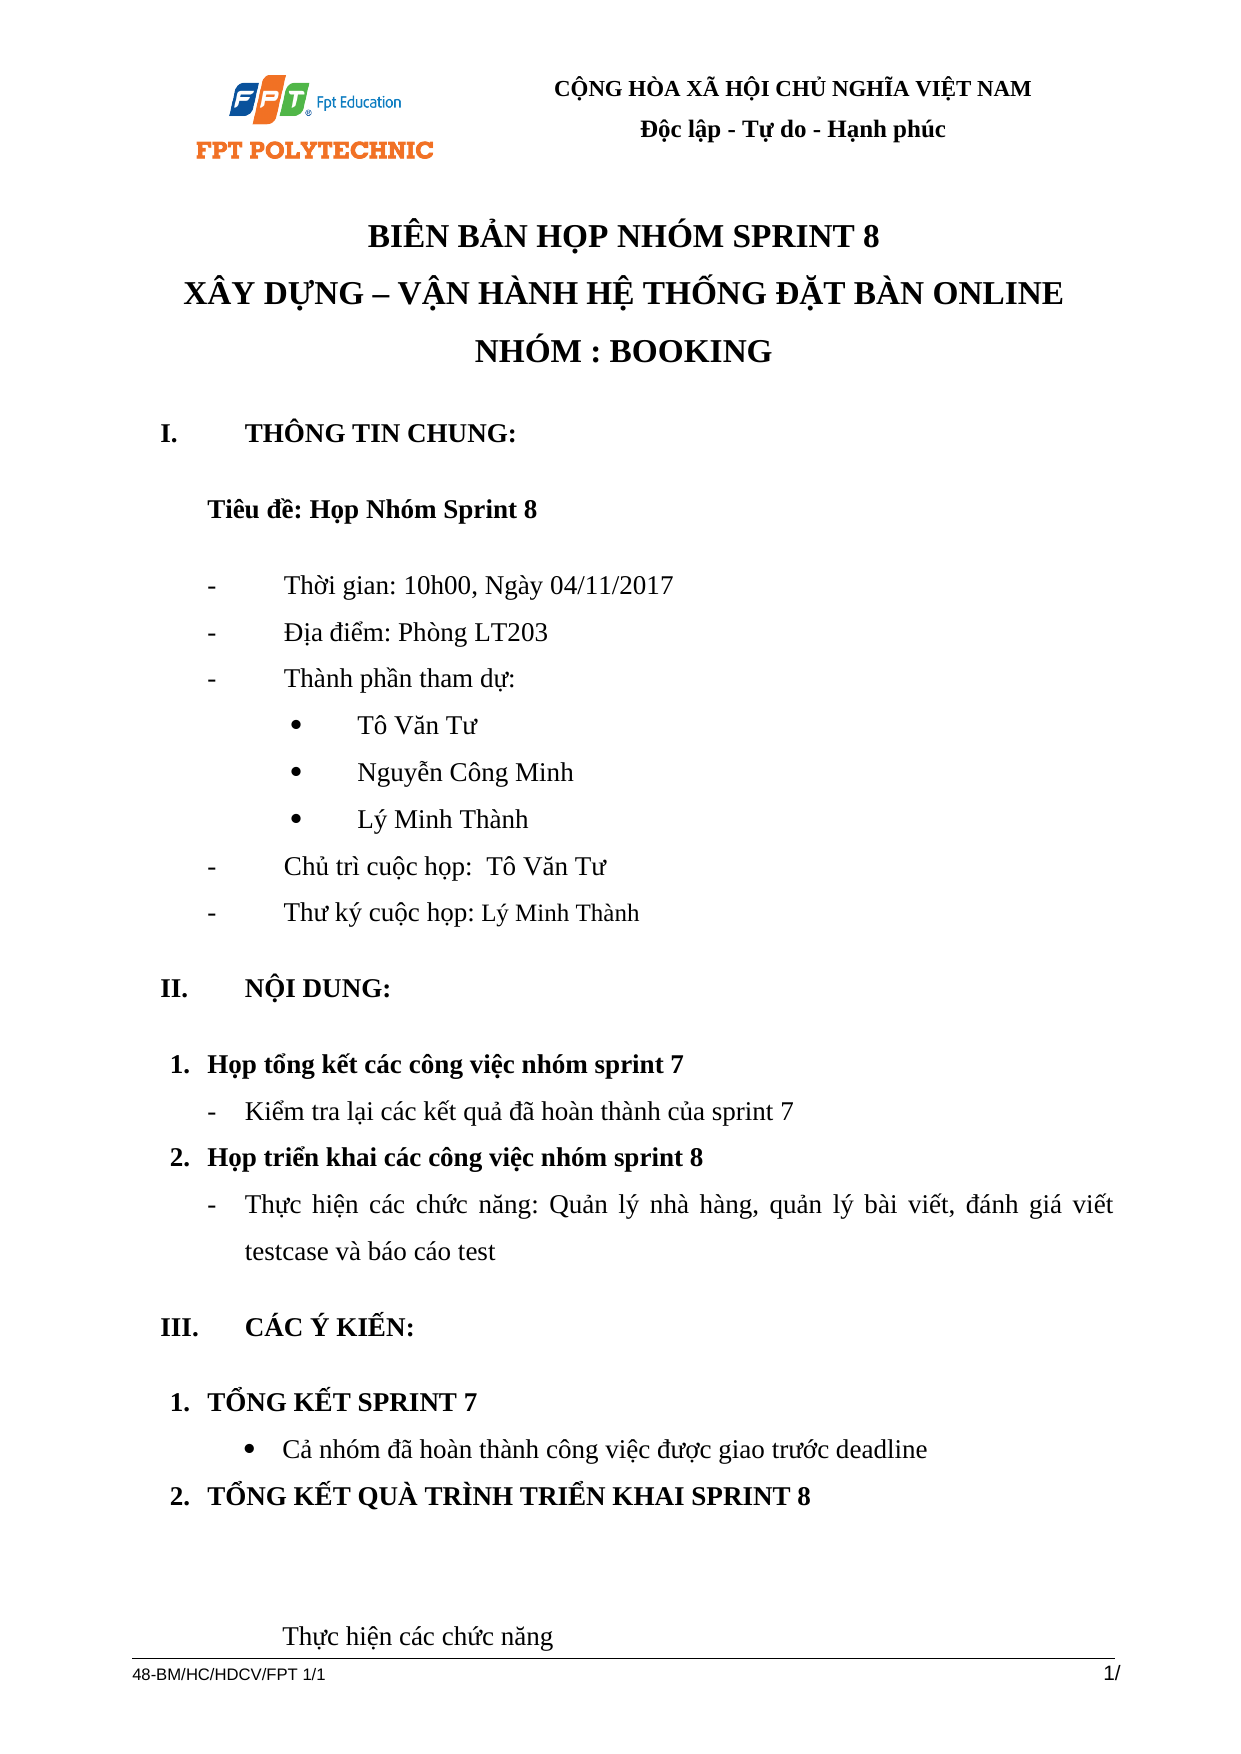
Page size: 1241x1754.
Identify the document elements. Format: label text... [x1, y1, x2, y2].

list Lý Minh Thành [291, 803, 1115, 834]
list TỔNG KẾT QUÀ TRÌNH TRIỂN KHAI SPRINT 8 [169, 1480, 1115, 1511]
table_header [132, 75, 498, 173]
text NHÓM : BOOKING [132, 331, 1115, 369]
list Kiểm tra lại các kết quả đã hoàn thành của sprint 7 [207, 1095, 1115, 1126]
list Nguyễn Công Minh [291, 756, 1115, 787]
text - Thời gian: 10h00, Ngày 04/11/2017 [207, 569, 1115, 600]
text Tiêu đề: Họp Nhóm Sprint 8 [207, 493, 1115, 524]
list Thực hiện các chức năng [282, 1620, 1115, 1651]
list Thực hiện các chức năng: Quản lý nhà hàng, quản lý bài viết, đánh giá viết testcase và báo cáo test [207, 1188, 1115, 1266]
table_header CỘNG HÒA XÃ HỘI CHỦ NGHĨA VIỆT NAM Độc lập - Tự do - Hạnh phúc [498, 75, 1088, 173]
list Họp tổng kết các công việc nhóm sprint 7 [169, 1048, 1115, 1079]
list Họp triển khai các công việc nhóm sprint 8 [169, 1142, 1115, 1173]
list THÔNG TIN CHUNG: [160, 418, 1115, 449]
text BIÊN BẢN HỌP NHÓM SPRINT 8 [132, 216, 1115, 254]
list Tô Văn Tư [291, 709, 1115, 741]
text - Chủ trì cuộc họp: Tô Văn Tư [207, 850, 1115, 881]
text - Thành phần tham dự: [207, 663, 1115, 694]
picture [196, 75, 434, 159]
list CÁC Ý KIẾN: [160, 1311, 1115, 1342]
text XÂY DỰNG – VẬN HÀNH HỆ THỐNG ĐẶT BÀN ONLINE [132, 273, 1115, 312]
list TỔNG KẾT SPRINT 7 [169, 1387, 1115, 1418]
list NỘI DUNG: [160, 972, 1115, 1003]
text - Địa điểm: Phòng LT203 [207, 616, 1115, 647]
list Cả nhóm đã hoàn thành công việc được giao trước deadline [244, 1433, 1115, 1464]
text - Thư ký cuộc họp: Lý Minh Thành [207, 897, 1115, 928]
